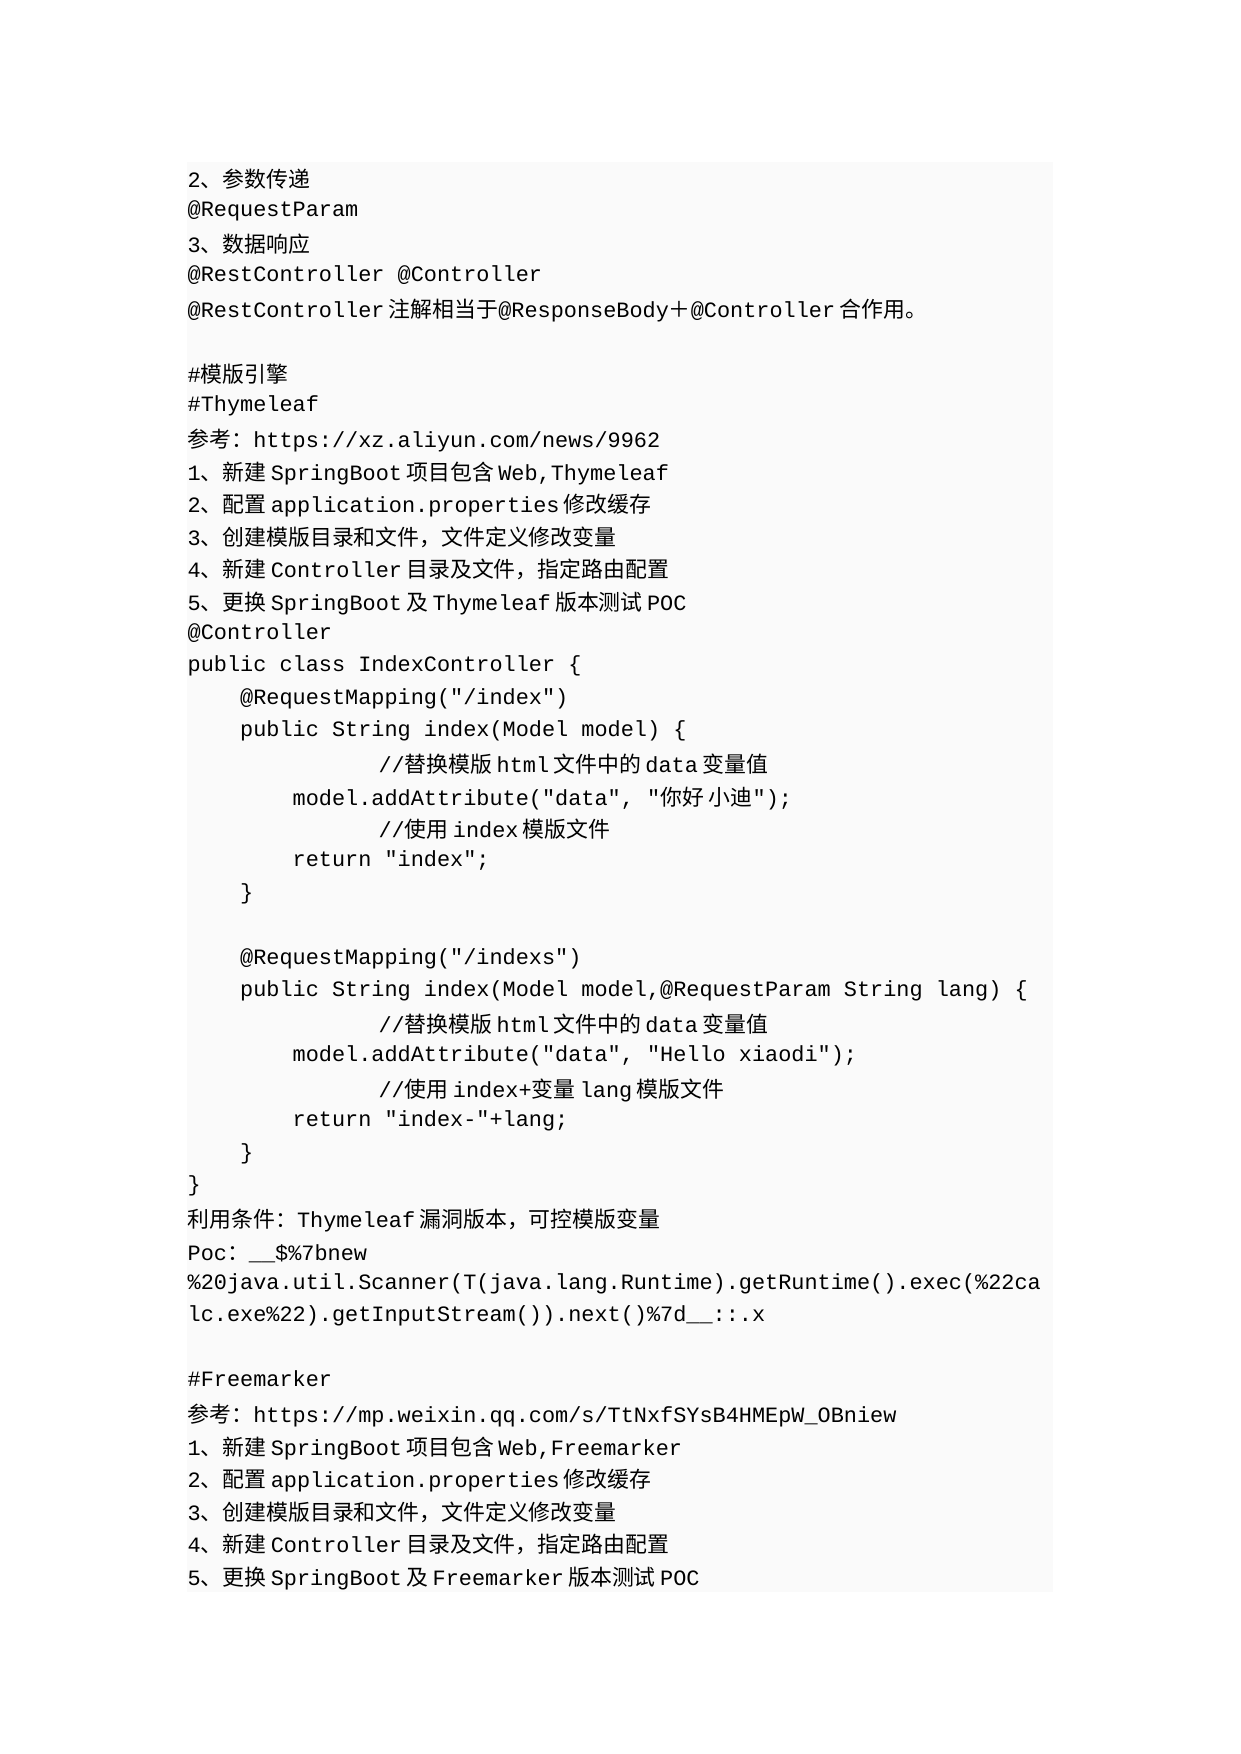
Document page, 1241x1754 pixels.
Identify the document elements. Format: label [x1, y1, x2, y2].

text [187, 162, 1053, 1592]
